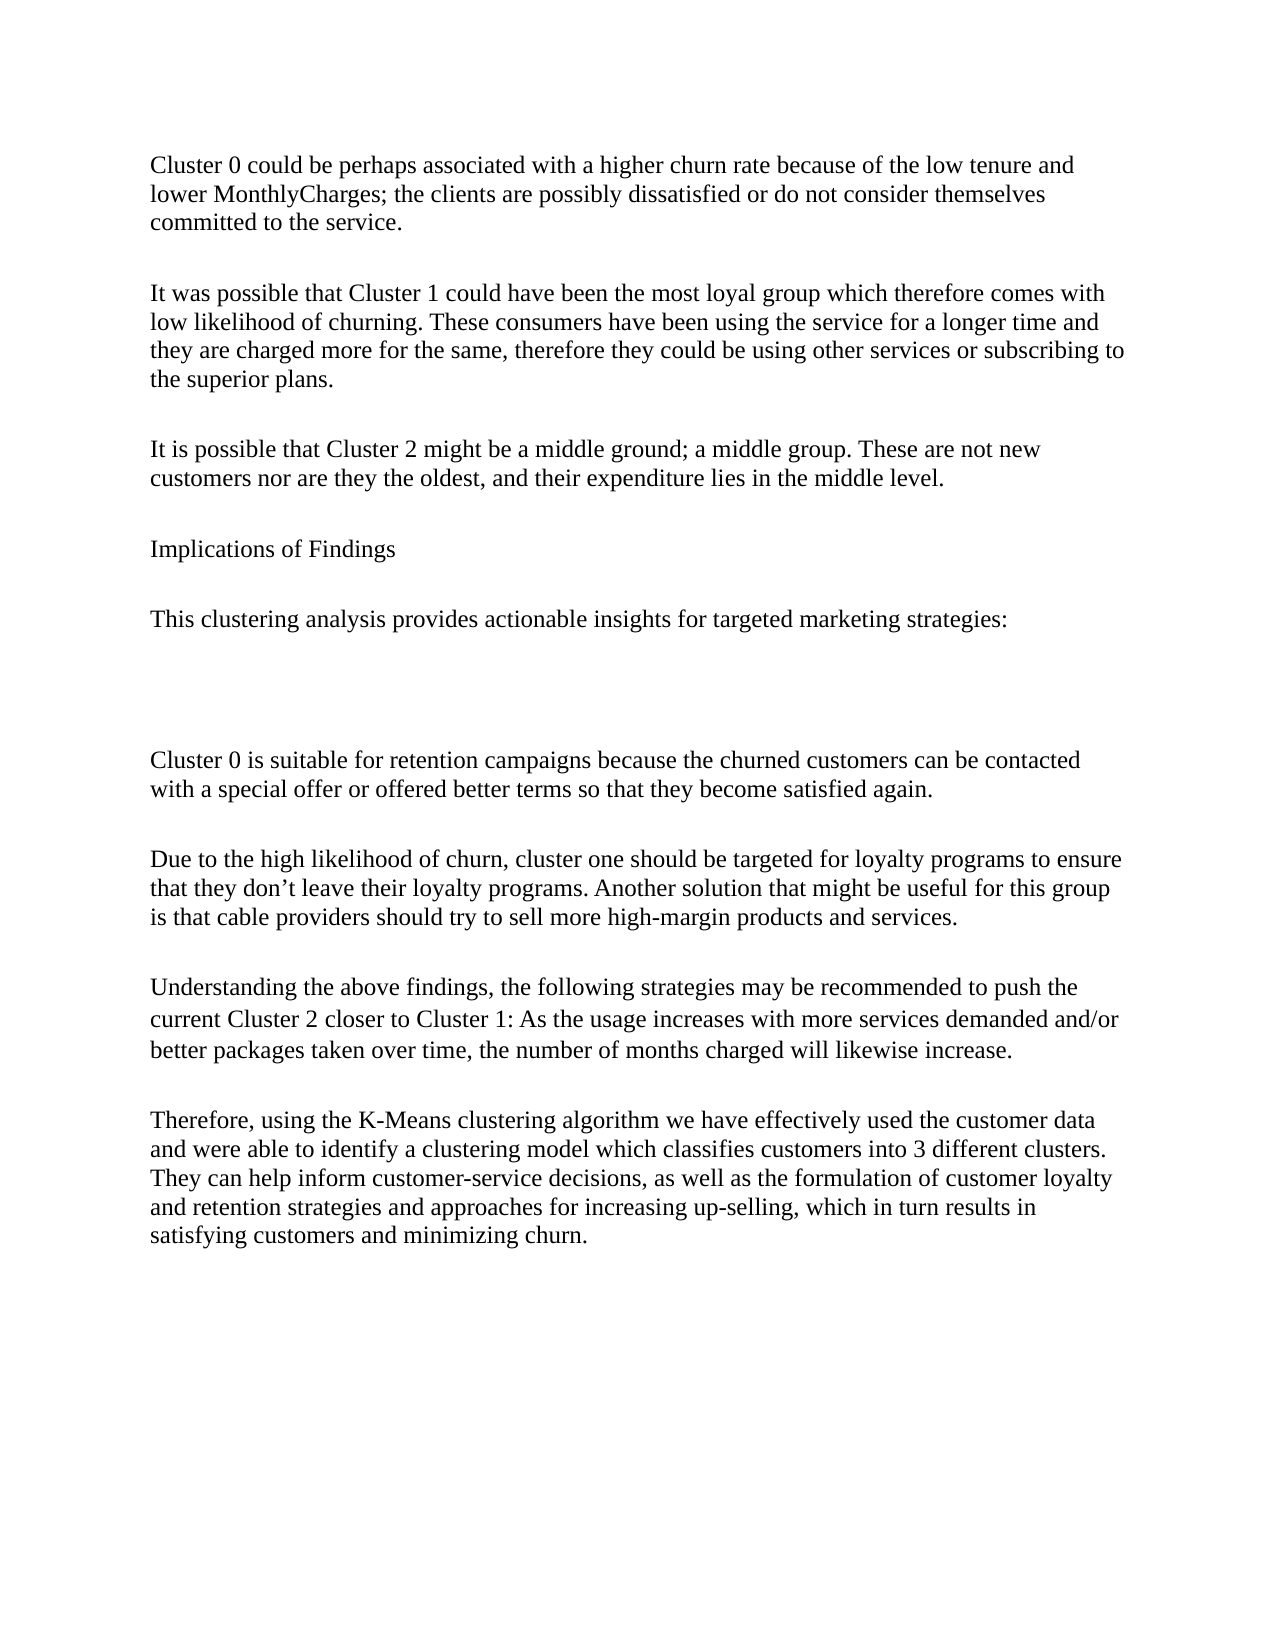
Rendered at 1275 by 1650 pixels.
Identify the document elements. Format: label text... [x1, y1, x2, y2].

text Therefore, using the K-Means clustering algorithm we have effectively used the customer data and were able to identify a clustering model which classifies customers into 3 different clusters. They can help inform customer-service decisions, as well as the formulation of customer loyalty and retention strategies and approaches for increasing up-selling, which in turn results in satisfying customers and minimizing churn. [150, 1105, 1125, 1249]
text Understanding the above findings, the following strategies may be recommended to push the current Cluster 2 closer to Cluster 1: As the usage increases with more services demanded and/or better packages taken over time, the number of months charged will likewise increase. [150, 972, 1125, 1064]
text This clustering analysis provides actionable insights for targeted marketing strategies: [150, 604, 1125, 633]
text Due to the high likelihood of churn, cluster one should be targeted for loyalty programs to ensure that they don’t leave their loyalty programs. Another solution that might be useful for this group is that cable providers should try to sell more high-margin products and services. [150, 844, 1125, 930]
text Cluster 0 could be perhaps associated with a higher churn rate because of the low tenure and lower MonthlyCharges; the clients are possibly dissatisfied or do not consider themselves committed to the service. [150, 150, 1125, 236]
text It was possible that Cluster 1 could have been the most loyal group which therefore comes with low likelihood of churning. These consumers have been using the service for a longer time and they are charged more for the same, therefore they could be using other services or subscribing to the superior plans. [150, 278, 1125, 393]
text Cluster 0 is suitable for retention campaigns because the churned customers can be contacted with a special offer or offered better terms so that they become satisfied again. [150, 745, 1125, 802]
text It is possible that Cluster 2 might be a middle ground; a middle group. These are not new customers nor are they the oldest, and their expenditure lies in the middle level. [150, 434, 1125, 492]
text Implications of Findings [150, 534, 1125, 562]
